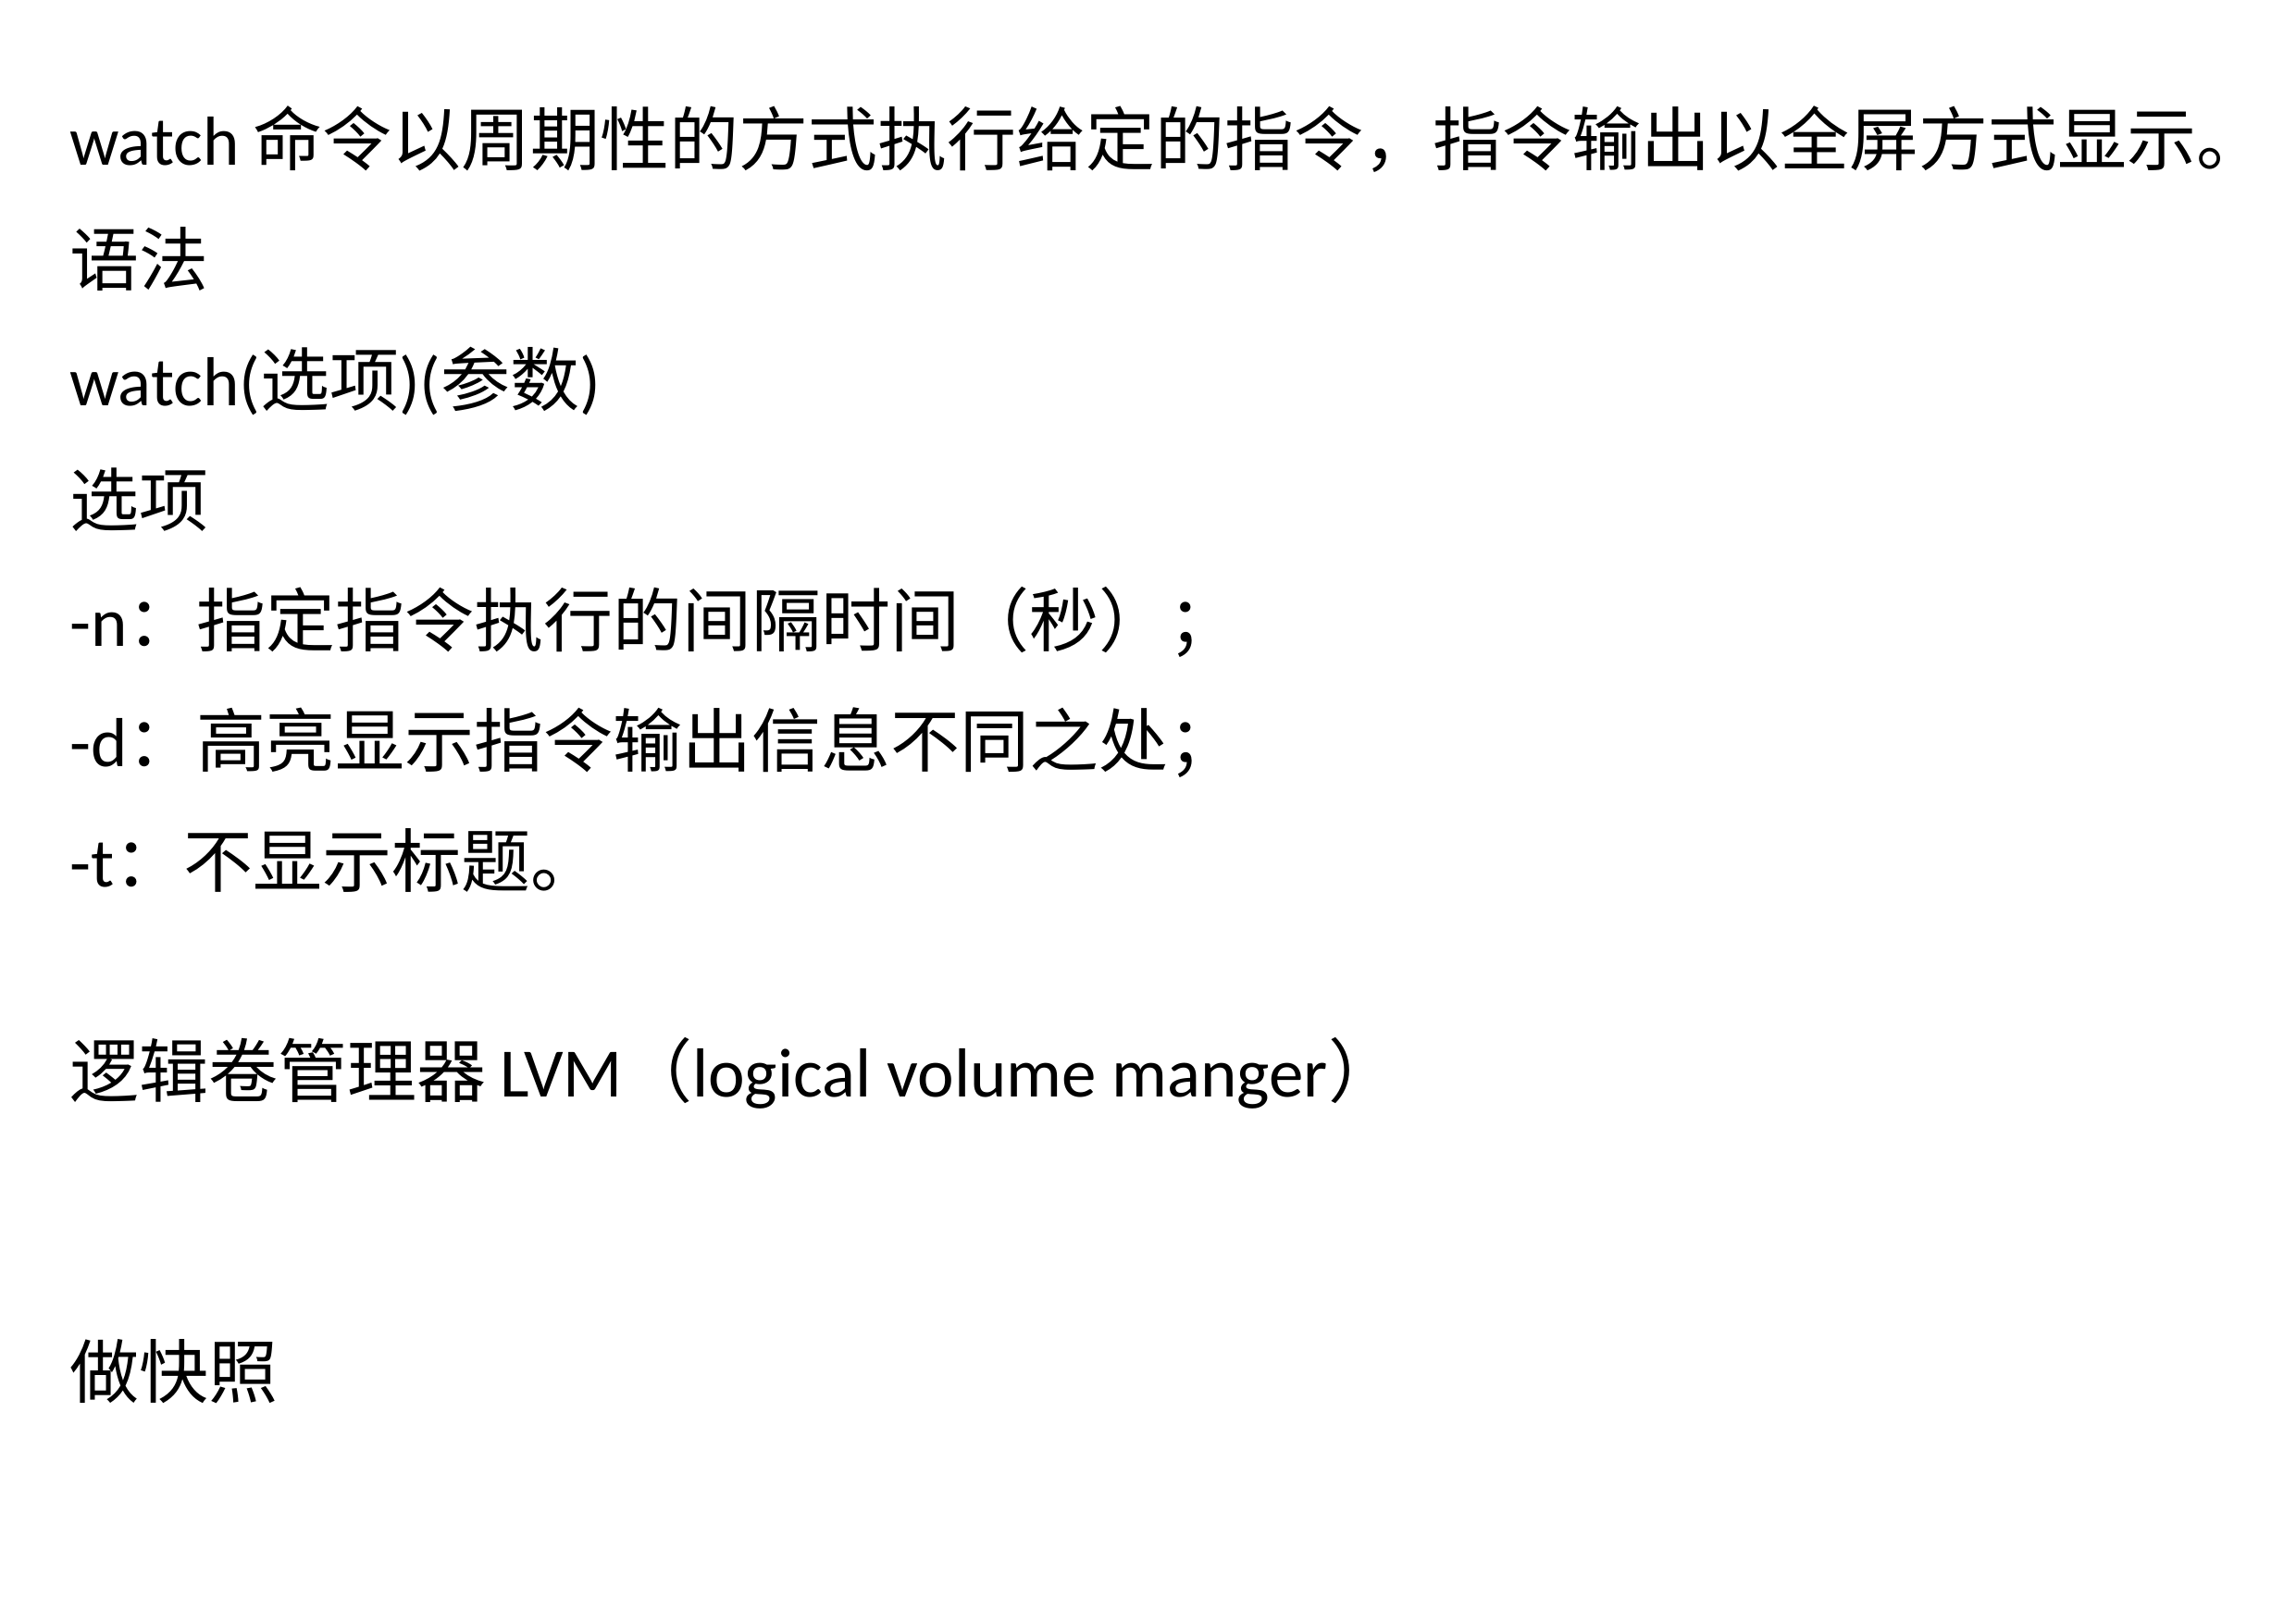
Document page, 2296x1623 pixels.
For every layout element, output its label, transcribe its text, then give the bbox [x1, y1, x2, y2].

text 语法 [69, 195, 2226, 316]
text -d：高亮显示指令输出信息不同之处； [69, 676, 2226, 797]
text watch命令以周期性的方式执行给定的指令，指令输出以全屏方式显示。 [69, 75, 2226, 195]
text 选项 [69, 436, 2226, 556]
text -t：不显示标题。 [69, 797, 2226, 917]
text -n：指定指令执行的间隔时间（秒）； [69, 556, 2226, 676]
text watch(选项)(参数) [69, 316, 2226, 436]
text 逻辑卷管理器LVM（logical volume manger） [69, 1007, 2226, 1127]
text 做快照 [69, 1307, 2226, 1428]
